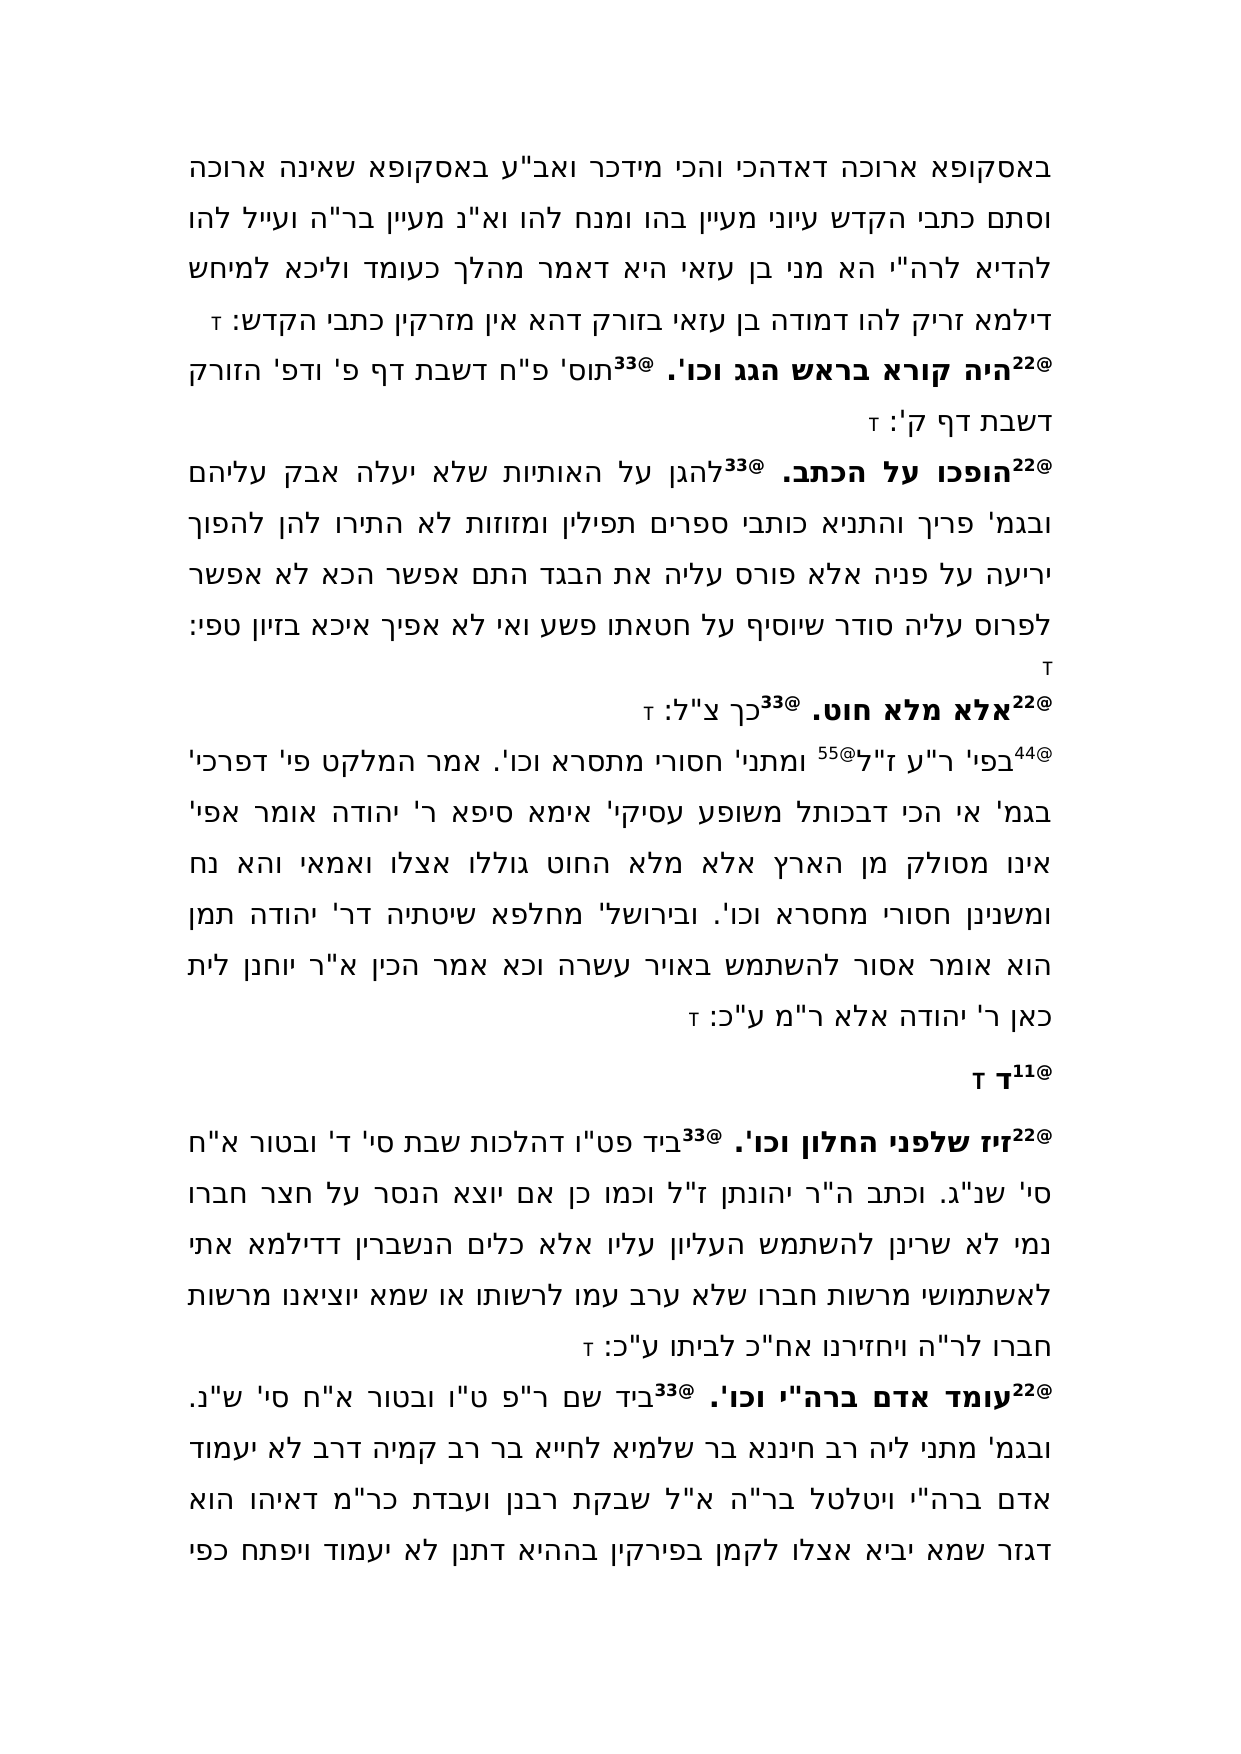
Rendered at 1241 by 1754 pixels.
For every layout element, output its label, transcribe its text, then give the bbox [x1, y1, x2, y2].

text @44בפי' ר"ע ז"ל@55 ומתני' חסורי מתסרא וכו'. אמר המלקט פי' דפרכי' בגמ' אי הכי דבכותל משופע עסיקי' אימא סיפא ר' יהודה אומר אפי' אינו מסולק מן הארץ אלא מלא החוט גוללו אצלו ואמאי והא נח ומשנינן חסורי מחסרא וכו'. ובירושל' מחלפא שיטתיה דר' יהודה תמן הוא אומר אסור להשתמש באויר עשרה וכא אמר הכין א"ר יוחנן לית כאן ר' יהודה אלא ר"מ ע"כ: T [187, 744, 1053, 1033]
text @22היה קורא בראש הגג וכו'. @33תוס' פ"ח דשבת דף פ' ודפ' הזורק דשבת דף ק': T [187, 354, 1053, 439]
text @11ד T [187, 1062, 1053, 1096]
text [187, 1380, 1053, 1567]
text @22זיז שלפני החלון וכו'. @33ביד פט"ו דהלכות שבת סי' ד' ובטור א"ח סי' שנ"ג. וכתב ה"ר יהונתן ז"ל וכמו כן אם יוצא הנסר על חצר חברו נמי לא שרינן להשתמש העליון עליו אלא כלים הנשברין דדילמא אתי לאשתמושי מרשות חברו שלא ערב עמו לרשותו או שמא יוציאנו מרשות חברו לר"ה ויחזירנו אח"כ לביתו ע"כ: T [187, 1126, 1053, 1363]
text @22אלא מלא חוט. @33כך צ"ל: T [187, 693, 1053, 727]
text @22הופכו על הכתב. @33להגן על האותיות שלא יעלה אבק עליהם ובגמ' פריך והתניא כותבי ספרים תפילין ומזוזות לא התירו להן להפוך יריעה על פניה אלא פורס עליה את הבגד התם אפשר הכא לא אפשר לפרוס עליה סודר שיוסיף על חטאתו פשע ואי לא אפיך איכא בזיון טפי: T [187, 456, 1053, 681]
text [187, 150, 1053, 337]
